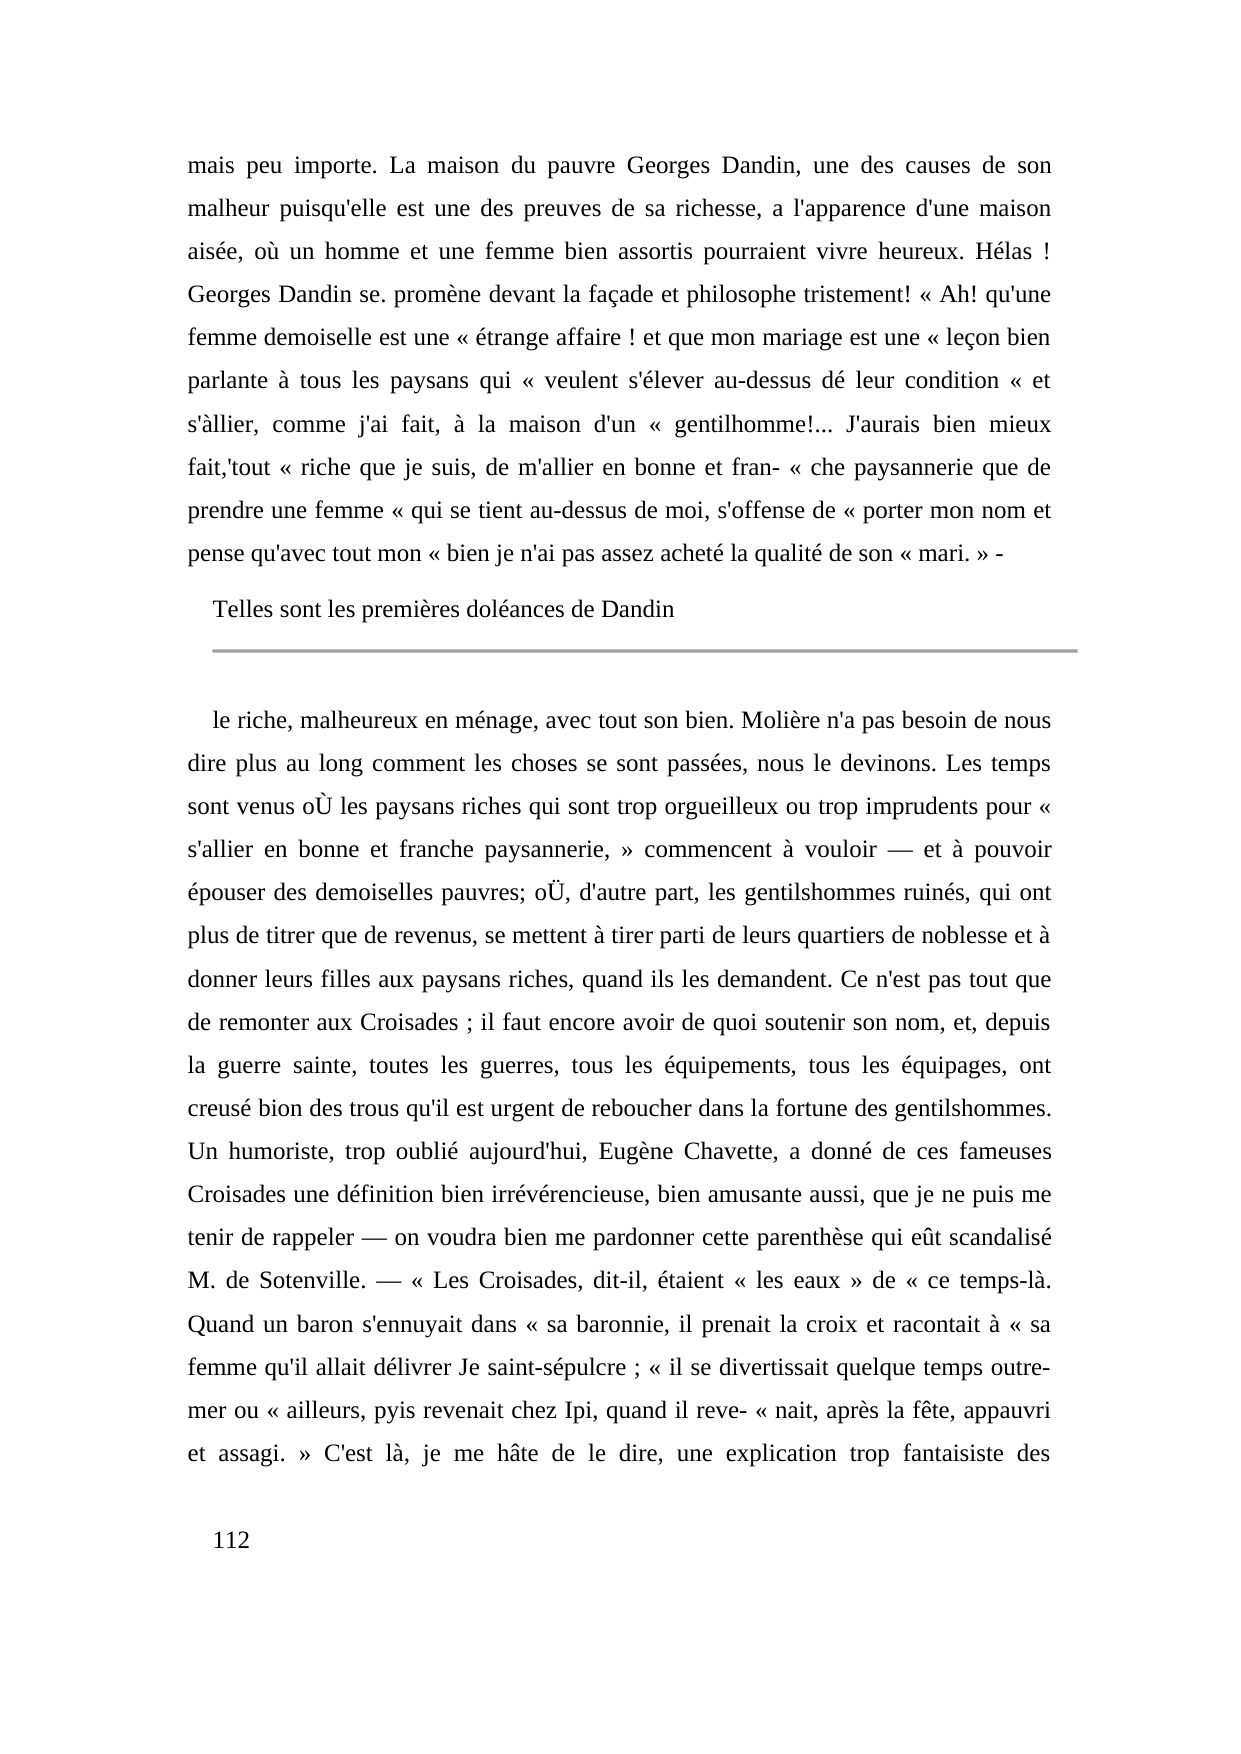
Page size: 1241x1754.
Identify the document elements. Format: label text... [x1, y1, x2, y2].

text Telles sont les premières doléances de Dandin [187, 594, 1053, 622]
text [187, 150, 1053, 567]
